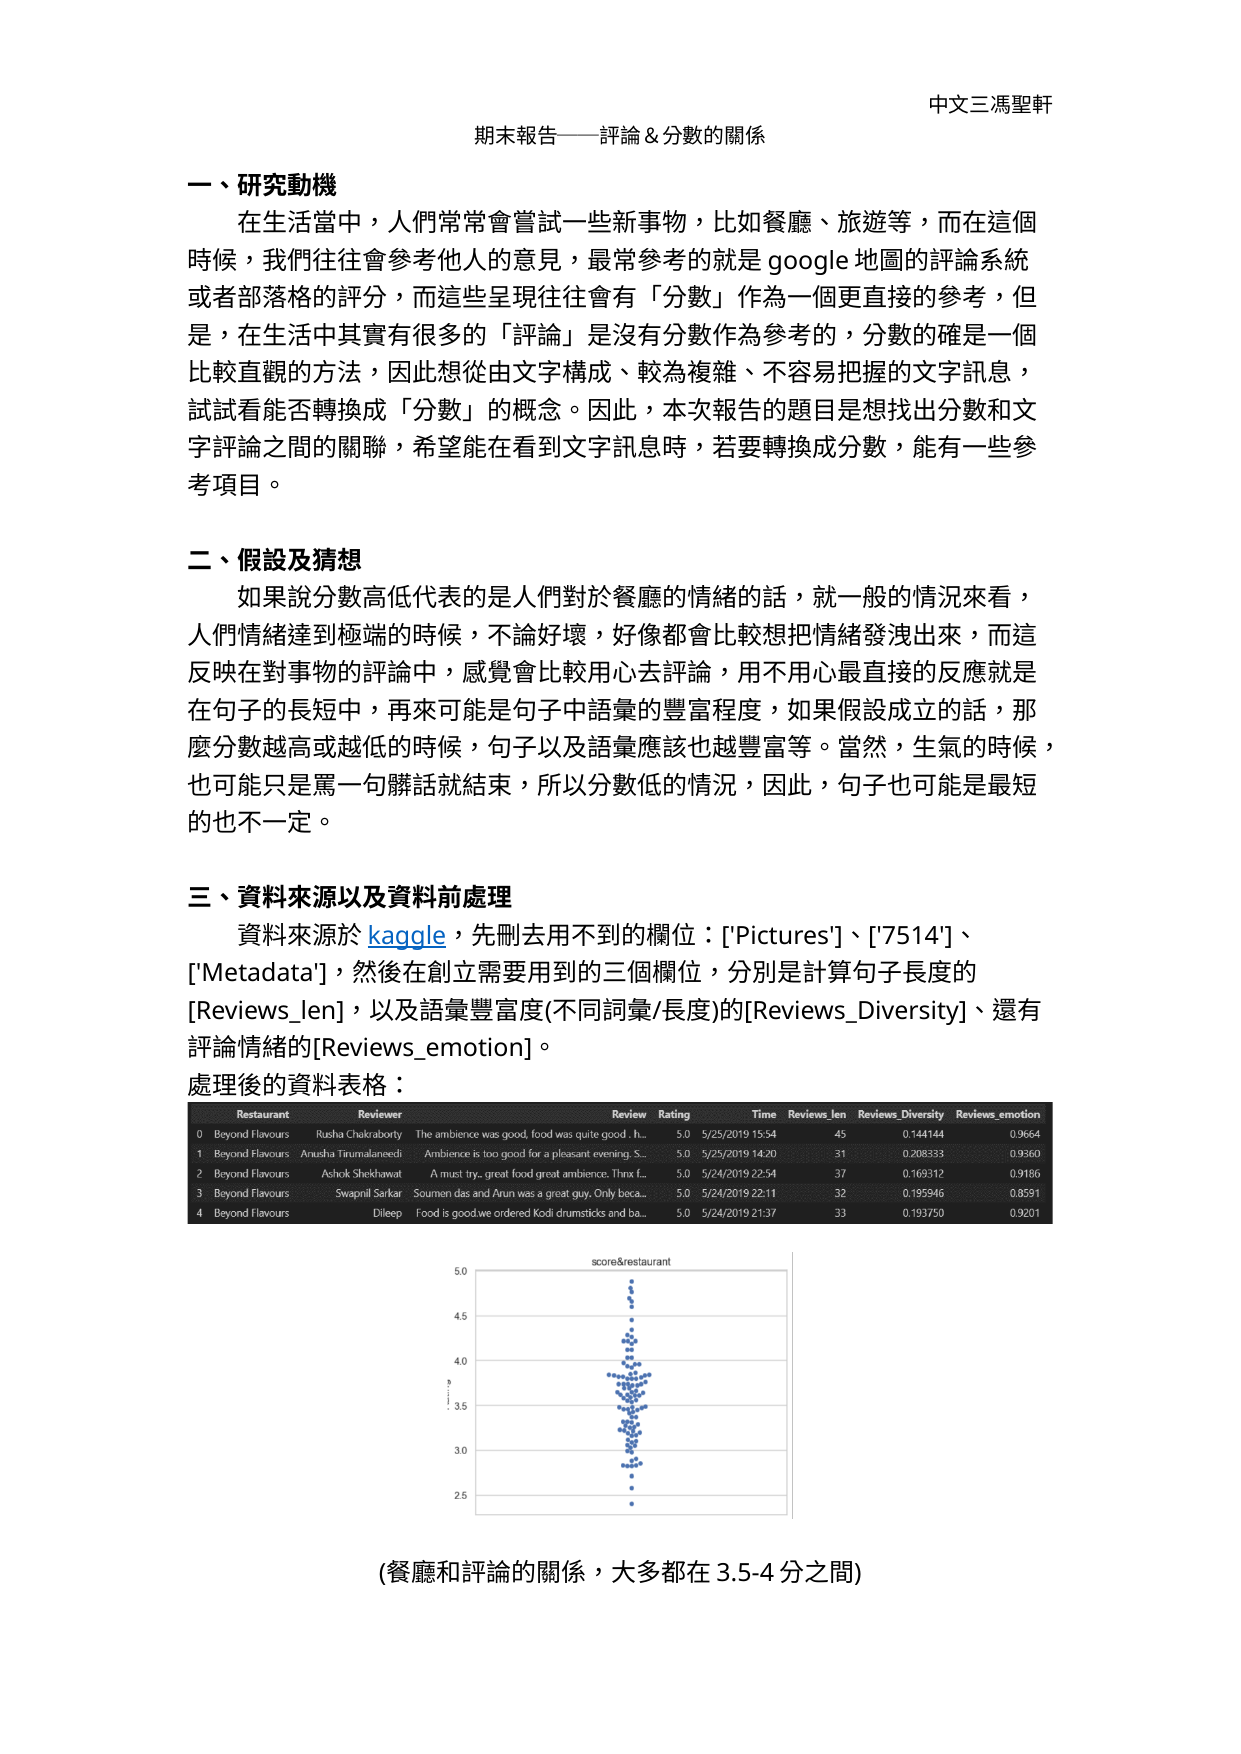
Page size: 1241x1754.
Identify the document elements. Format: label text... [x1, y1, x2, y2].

text 處理後的資料表格： [187, 1064, 1053, 1102]
text 在生活當中，人們常常會嘗試一些新事物，比如餐廳、旅遊等，而在這個時候，我們往往會參考他人的意見，最常參考的就是google地圖的評論系統或者部落格的評分，而這些呈現往往會有「分數」作為一個更直接的參考，但是，在生活中其實有很多的「評論」是沒有分數作為參考的，分數的確是一個比較直觀的方法，因此想從由文字構成、較為複雜、不容易把握的文字訊息，試試看能否轉換成「分數」的概念。因此，本次報告的題目是想找出分數和文字評論之間的關聯，希望能在看到文字訊息時，若要轉換成分數，能有一些參考項目。 [187, 202, 1053, 502]
text 二、假設及猜想 [187, 539, 1053, 577]
text 如果說分數高低代表的是人們對於餐廳的情緒的話，就一般的情況來看，人們情緒達到極端的時候，不論好壞，好像都會比較想把情緒發洩出來，而這反映在對事物的評論中，感覺會比較用心去評論，用不用心最直接的反應就是在句子的長短中，再來可能是句子中語彙的豐富程度，如果假設成立的話，那麼分數越高或越低的時候，句子以及語彙應該也越豐富等。當然，生氣的時候，也可能只是罵一句髒話就結束，所以分數低的情況，因此，句子也可能是最短的也不一定。 [187, 577, 1053, 839]
text 一、研究動機 [187, 164, 1053, 202]
text (餐廳和評論的關係，大多都在3.5-4分之間) [187, 1552, 1053, 1589]
text 資料來源於kaggle，先刪去用不到的欄位：['Pictures']、['7514']、['Metadata']，然後在創立需要用到的三個欄位，分別是計算句子長度的[Reviews_len]，以及語彙豐富度(不同詞彙/長度)的[Reviews_Diversity]、還有評論情緒的[Reviews_emotion]。 [187, 914, 1053, 1064]
text 三、資料來源以及資料前處理 [187, 877, 1053, 914]
picture [187, 1102, 1053, 1224]
picture [447, 1252, 793, 1519]
